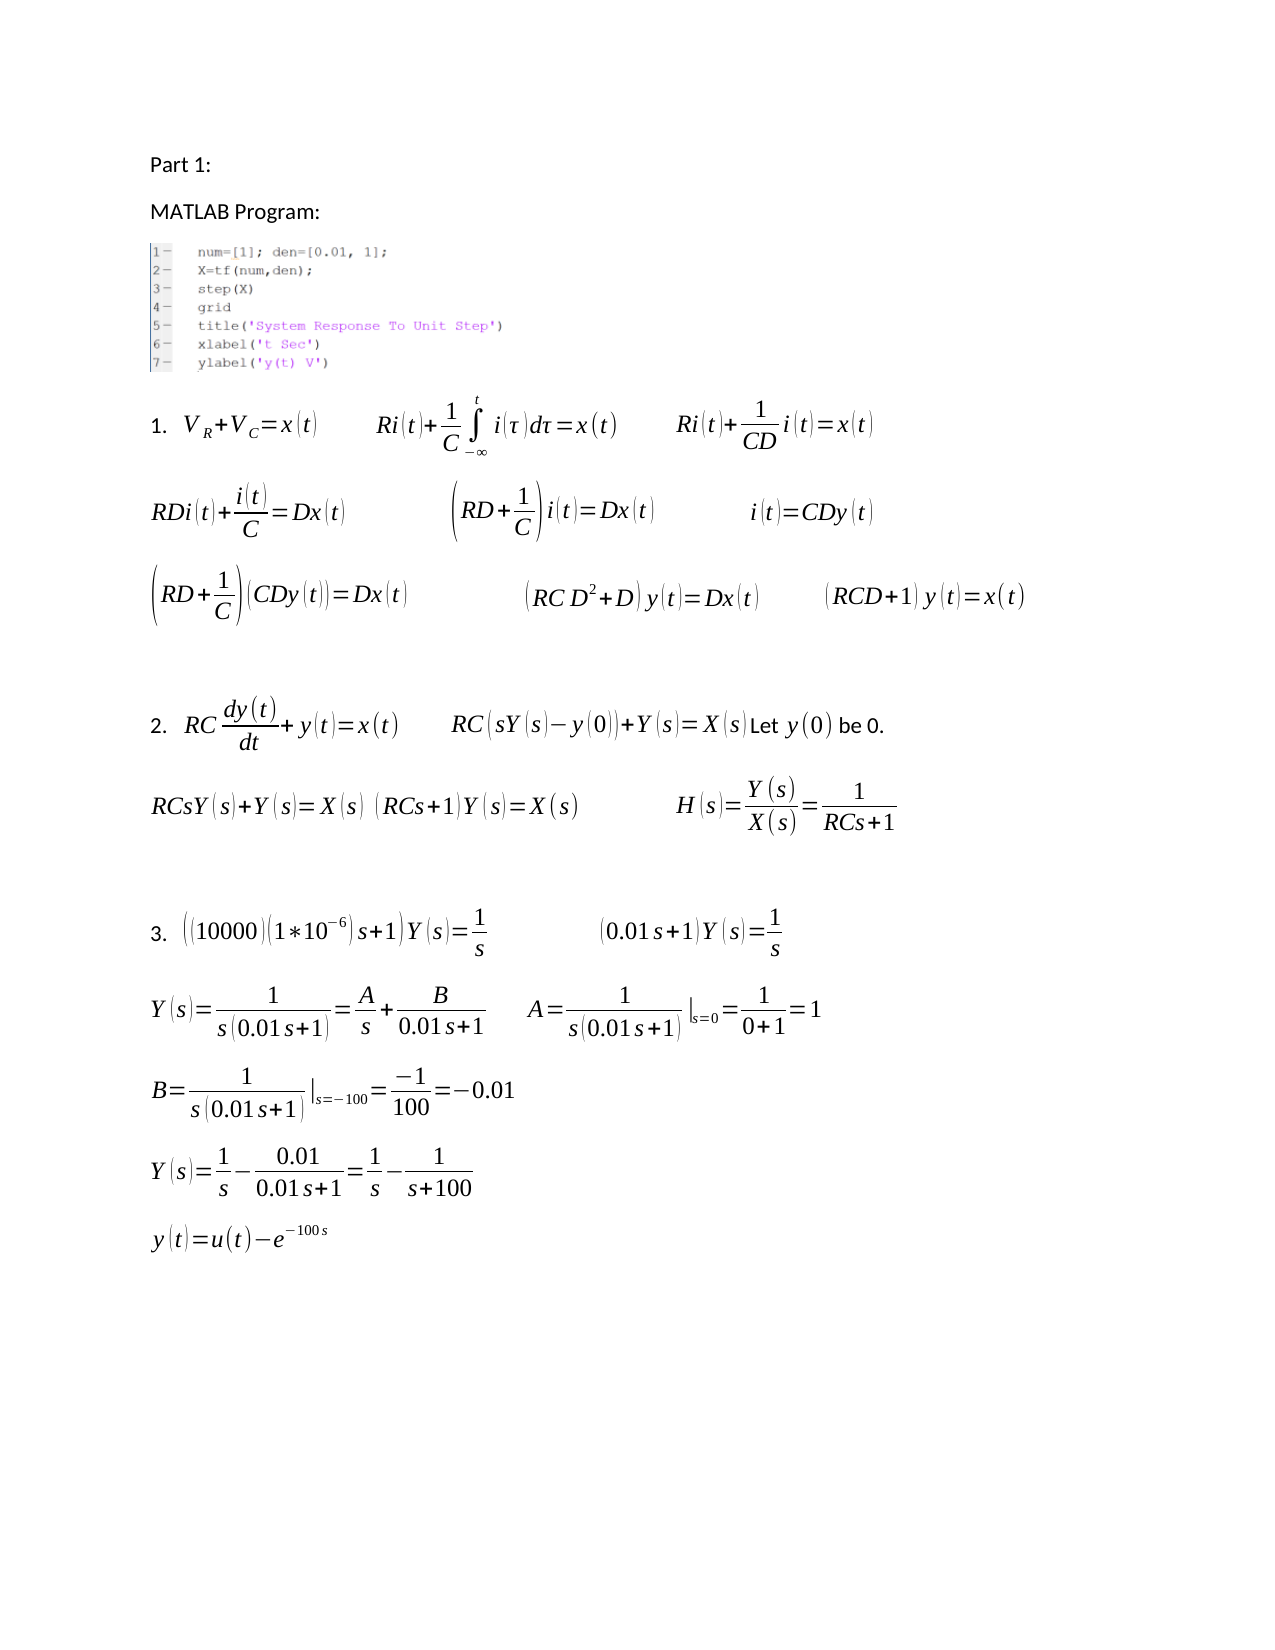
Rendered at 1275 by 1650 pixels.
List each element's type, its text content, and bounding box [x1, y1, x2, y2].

text 2. Let be 0. [150, 694, 1125, 755]
text 3. [150, 904, 1125, 963]
text MATLAB Program: [150, 197, 1125, 225]
text Part 1: [150, 150, 1125, 178]
picture [150, 243, 507, 372]
text 1. [150, 390, 1125, 461]
